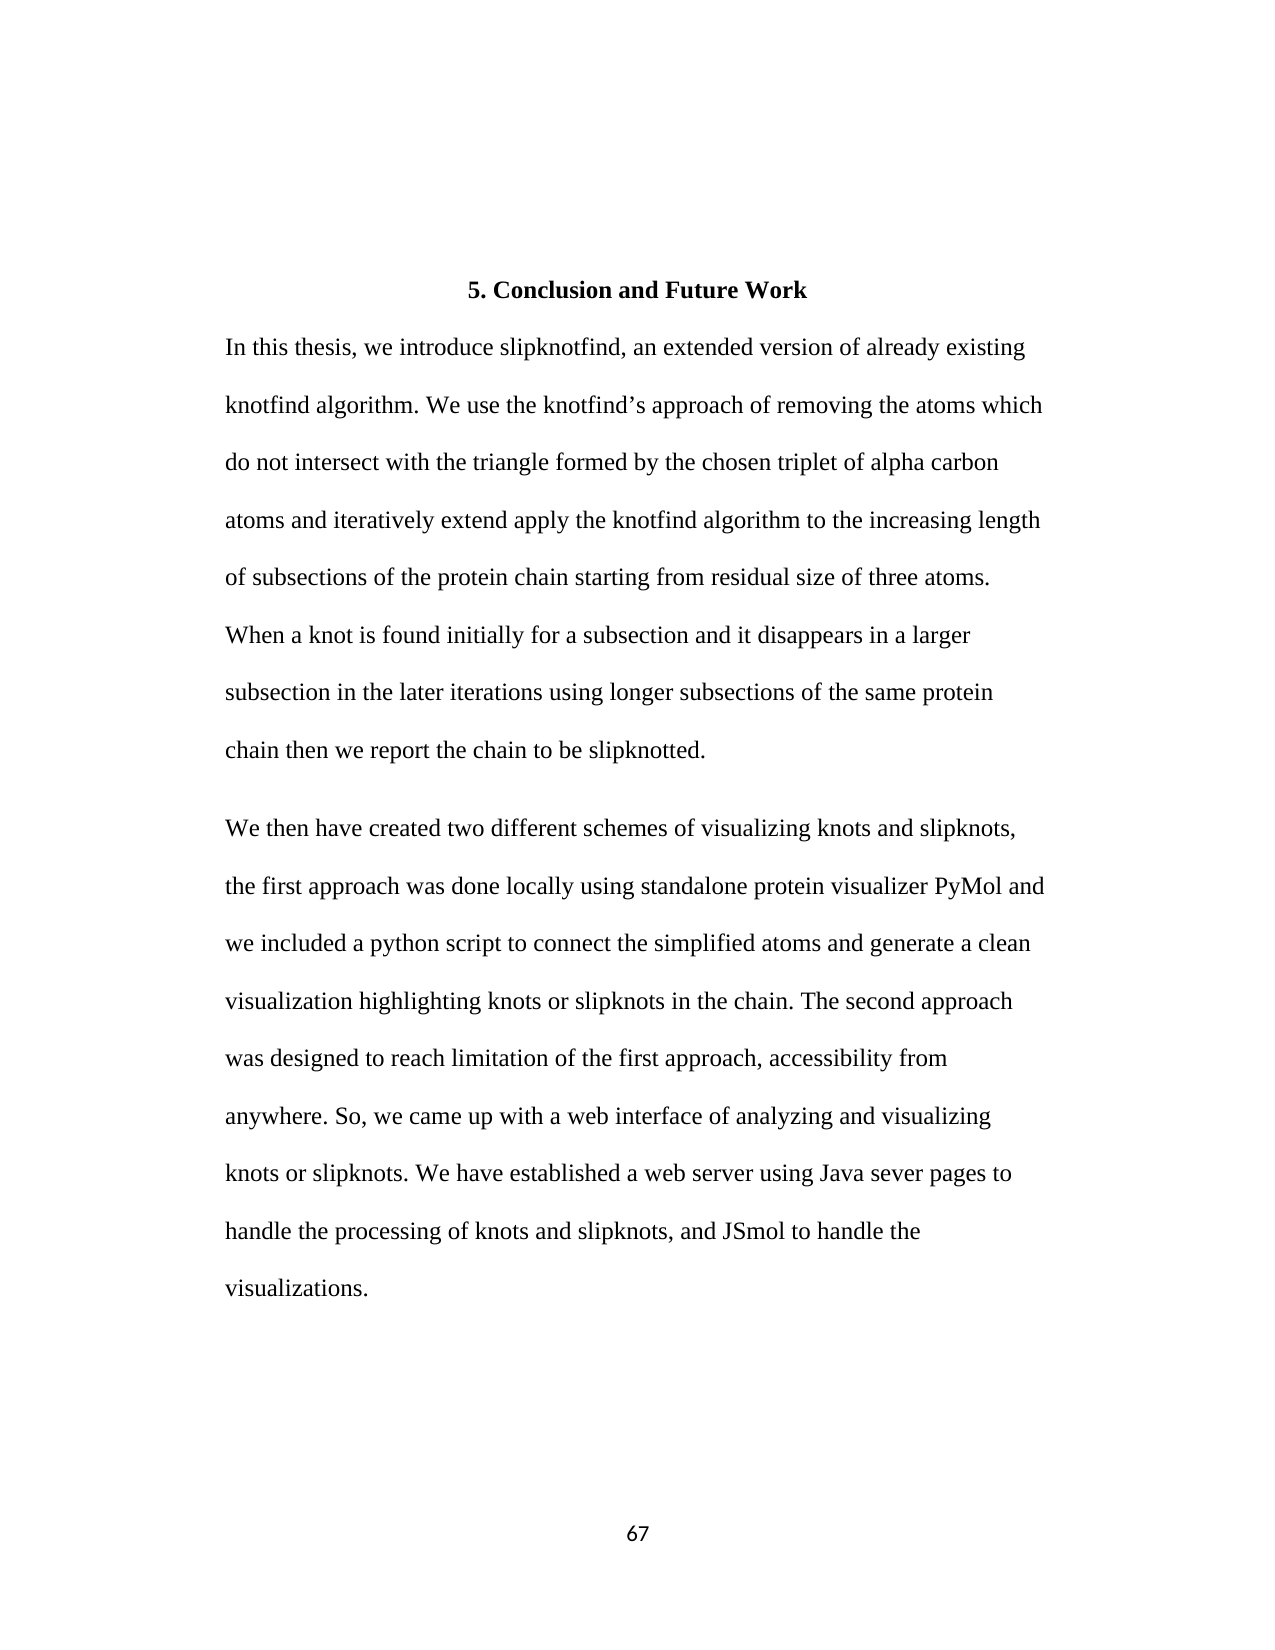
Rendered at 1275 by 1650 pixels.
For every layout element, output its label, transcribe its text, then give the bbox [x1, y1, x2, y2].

text In this thesis, we introduce slipknotfind, an extended version of already existing knotfind algorithm. We use the knotfind’s approach of removing the atoms which do not intersect with the triangle formed by the chosen triplet of alpha carbon atoms and iteratively extend apply the knotfind algorithm to the increasing length of subsections of the protein chain starting from residual size of three atoms. When a knot is found initially for a subsection and it disappears in a larger subsection in the later iterations using longer subsections of the same protein chain then we report the chain to be slipknotted. [225, 332, 1050, 764]
subtitle 5. Conclusion and Future Work [225, 275, 1050, 304]
text We then have created two different schemes of visualizing knots and slipknots, the first approach was done locally using standalone protein visualizer PyMol and we included a python script to connect the simplified atoms and generate a clean visualization highlighting knots or slipknots in the chain. The second approach was designed to reach limitation of the first approach, accessibility from anywhere. So, we came up with a web interface of analyzing and visualizing knots or slipknots. We have established a web server using Java sever pages to handle the processing of knots and slipknots, and JSmol to handle the visualizations. [225, 813, 1050, 1302]
